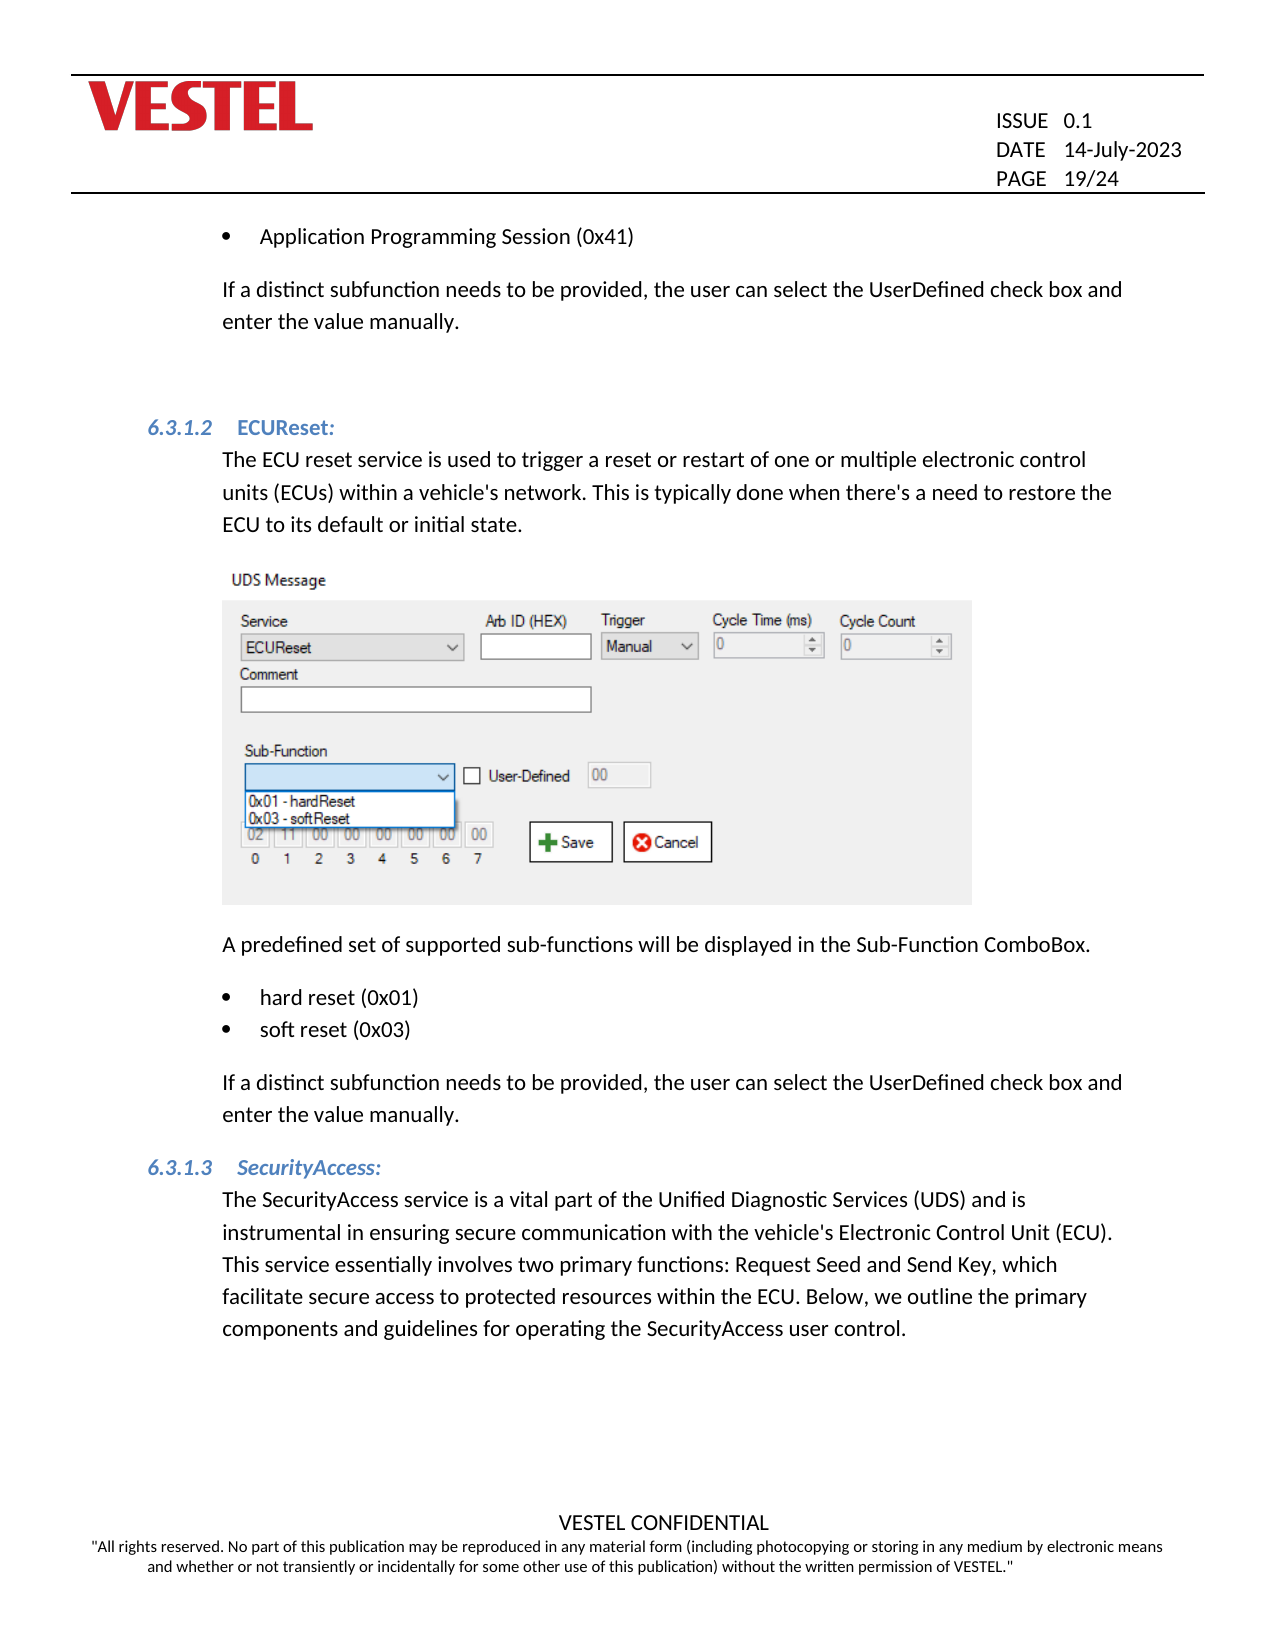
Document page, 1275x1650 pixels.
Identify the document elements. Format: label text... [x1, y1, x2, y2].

list Application Programming Session (0x41) [222, 222, 1128, 250]
text If a distinct subfunction needs to be provided, the user can select the UserDefined check box and enter the value manually. [222, 275, 1128, 335]
list hard reset (0x01) [222, 983, 1128, 1011]
list soft reset (0x03) [222, 1015, 1128, 1043]
subtitle SecurityAccess: [147, 1153, 1128, 1181]
picture [222, 562, 972, 905]
picture [85, 75, 316, 135]
text If a distinct subfunction needs to be provided, the user can select the UserDefined check box and enter the value manually. [222, 1068, 1128, 1128]
text The SecurityAccess service is a vital part of the Unified Diagnostic Services (UDS) and is instrumental in ensuring secure communication with the vehicle's Electronic Control Unit (ECU). This service essentially involves two primary functions: Request Seed and Send Key, which facilitate secure access to protected resources within the ECU. Below, we outline the primary components and guidelines for operating the SecurityAccess user control. [222, 1186, 1128, 1342]
subtitle ECUReset: [147, 413, 1128, 441]
text A predefined set of supported sub-functions will be displayed in the Sub-Function ComboBox. [222, 930, 1128, 958]
text The ECU reset service is used to trigger a reset or restart of one or multiple electronic control units (ECUs) within a vehicle's network. This is typically done when there's a need to restore the ECU to its default or initial state. [222, 445, 1128, 538]
